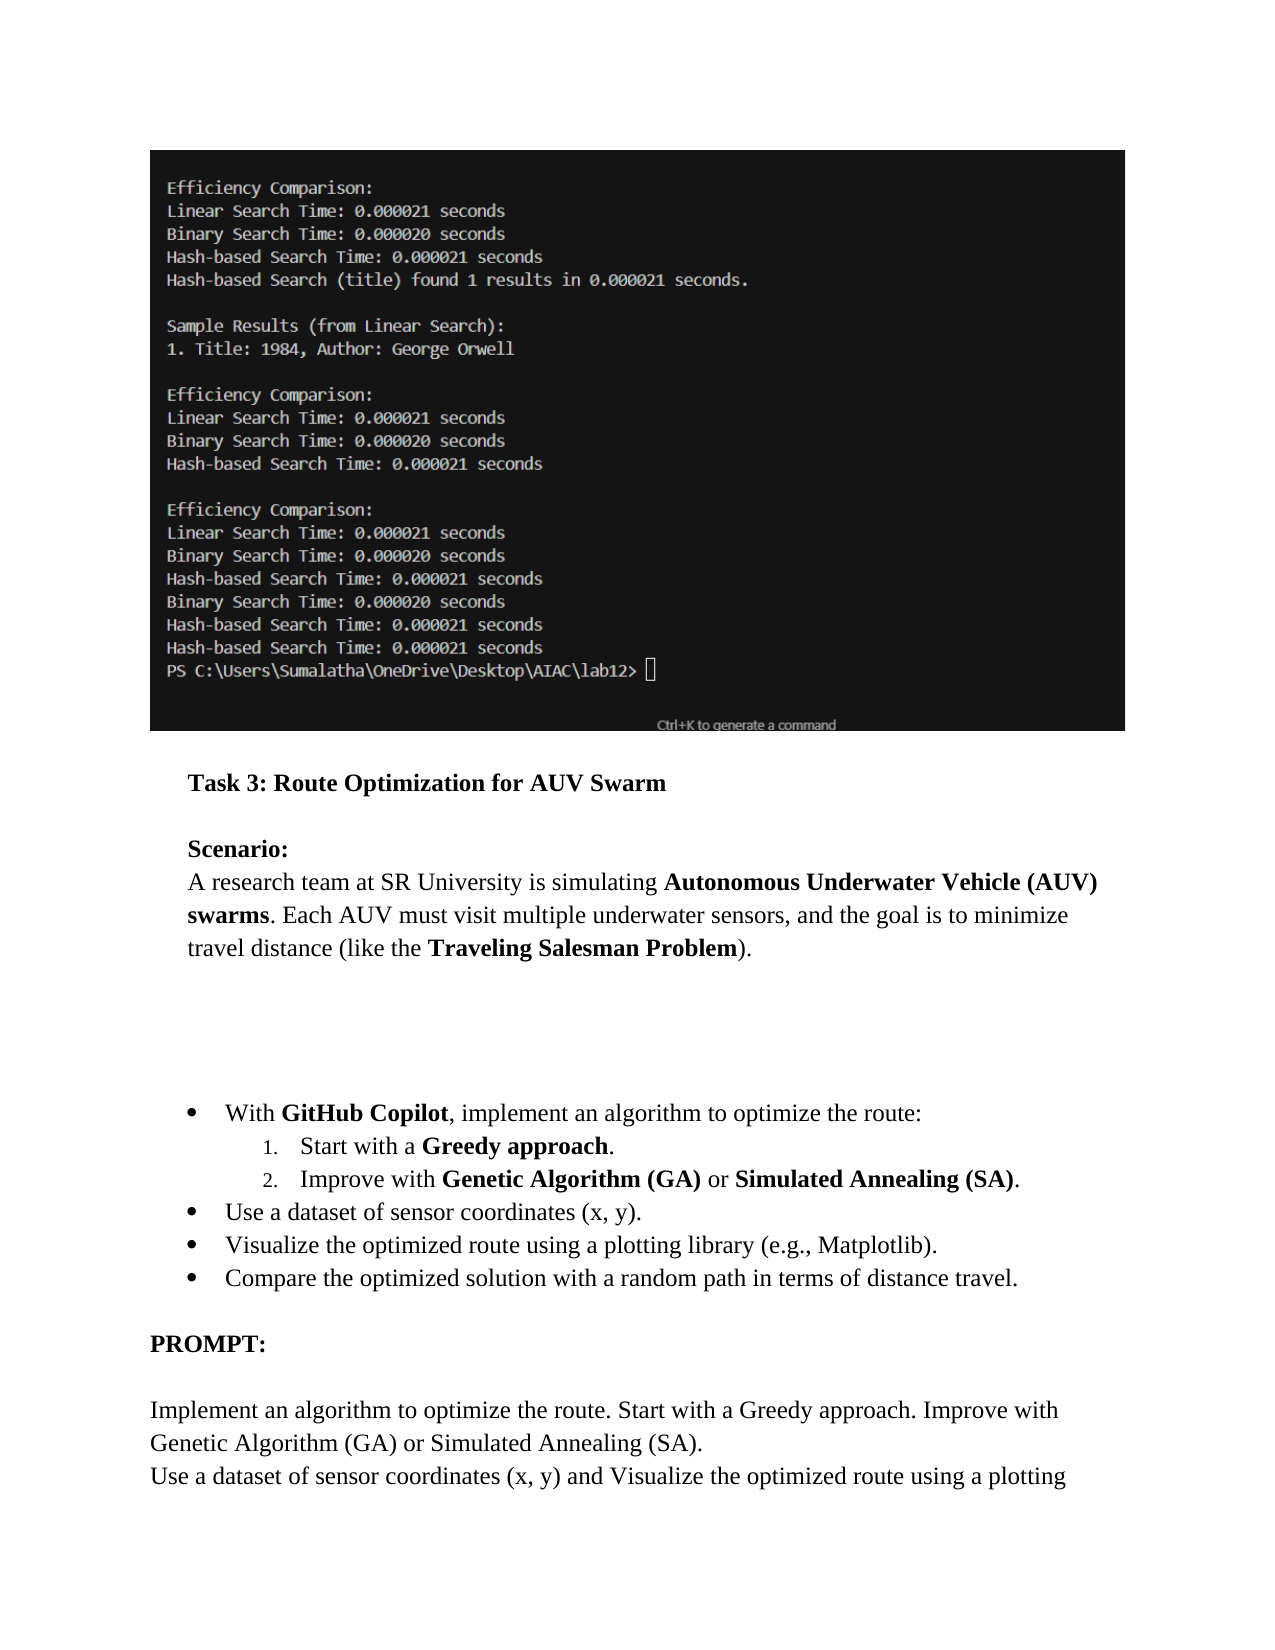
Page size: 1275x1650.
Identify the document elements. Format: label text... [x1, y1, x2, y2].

text Use a dataset of sensor coordinates (x, y) and Visualize the optimized route using a plotting [150, 1461, 1125, 1490]
list Compare the optimized solution with a random path in terms of distance travel. [187, 1263, 1125, 1292]
list With GitHub Copilot, implement an algorithm to optimize the route: [187, 1098, 1125, 1127]
list Visualize the optimized route using a plotting library (e.g., Matplotlib). [187, 1230, 1125, 1259]
list Use a dataset of sensor coordinates (x, y). [187, 1197, 1125, 1226]
text Task 3: Route Optimization for AUV Swarm [187, 768, 1125, 797]
list Start with a Greedy approach. [262, 1131, 1125, 1160]
text PROMPT: [150, 1329, 1125, 1358]
text Implement an algorithm to optimize the route. Start with a Greedy approach. Improve with Genetic Algorithm (GA) or Simulated Annealing (SA). [150, 1395, 1125, 1457]
picture [150, 150, 1125, 731]
text Scenario: A research team at SR University is simulating Autonomous Underwater Vehicle (AUV) swarms. Each AUV must visit multiple underwater sensors, and the goal is to minimize travel distance (like the Traveling Salesman Problem). [187, 834, 1125, 962]
list Improve with Genetic Algorithm (GA) or Simulated Annealing (SA). [262, 1164, 1125, 1193]
